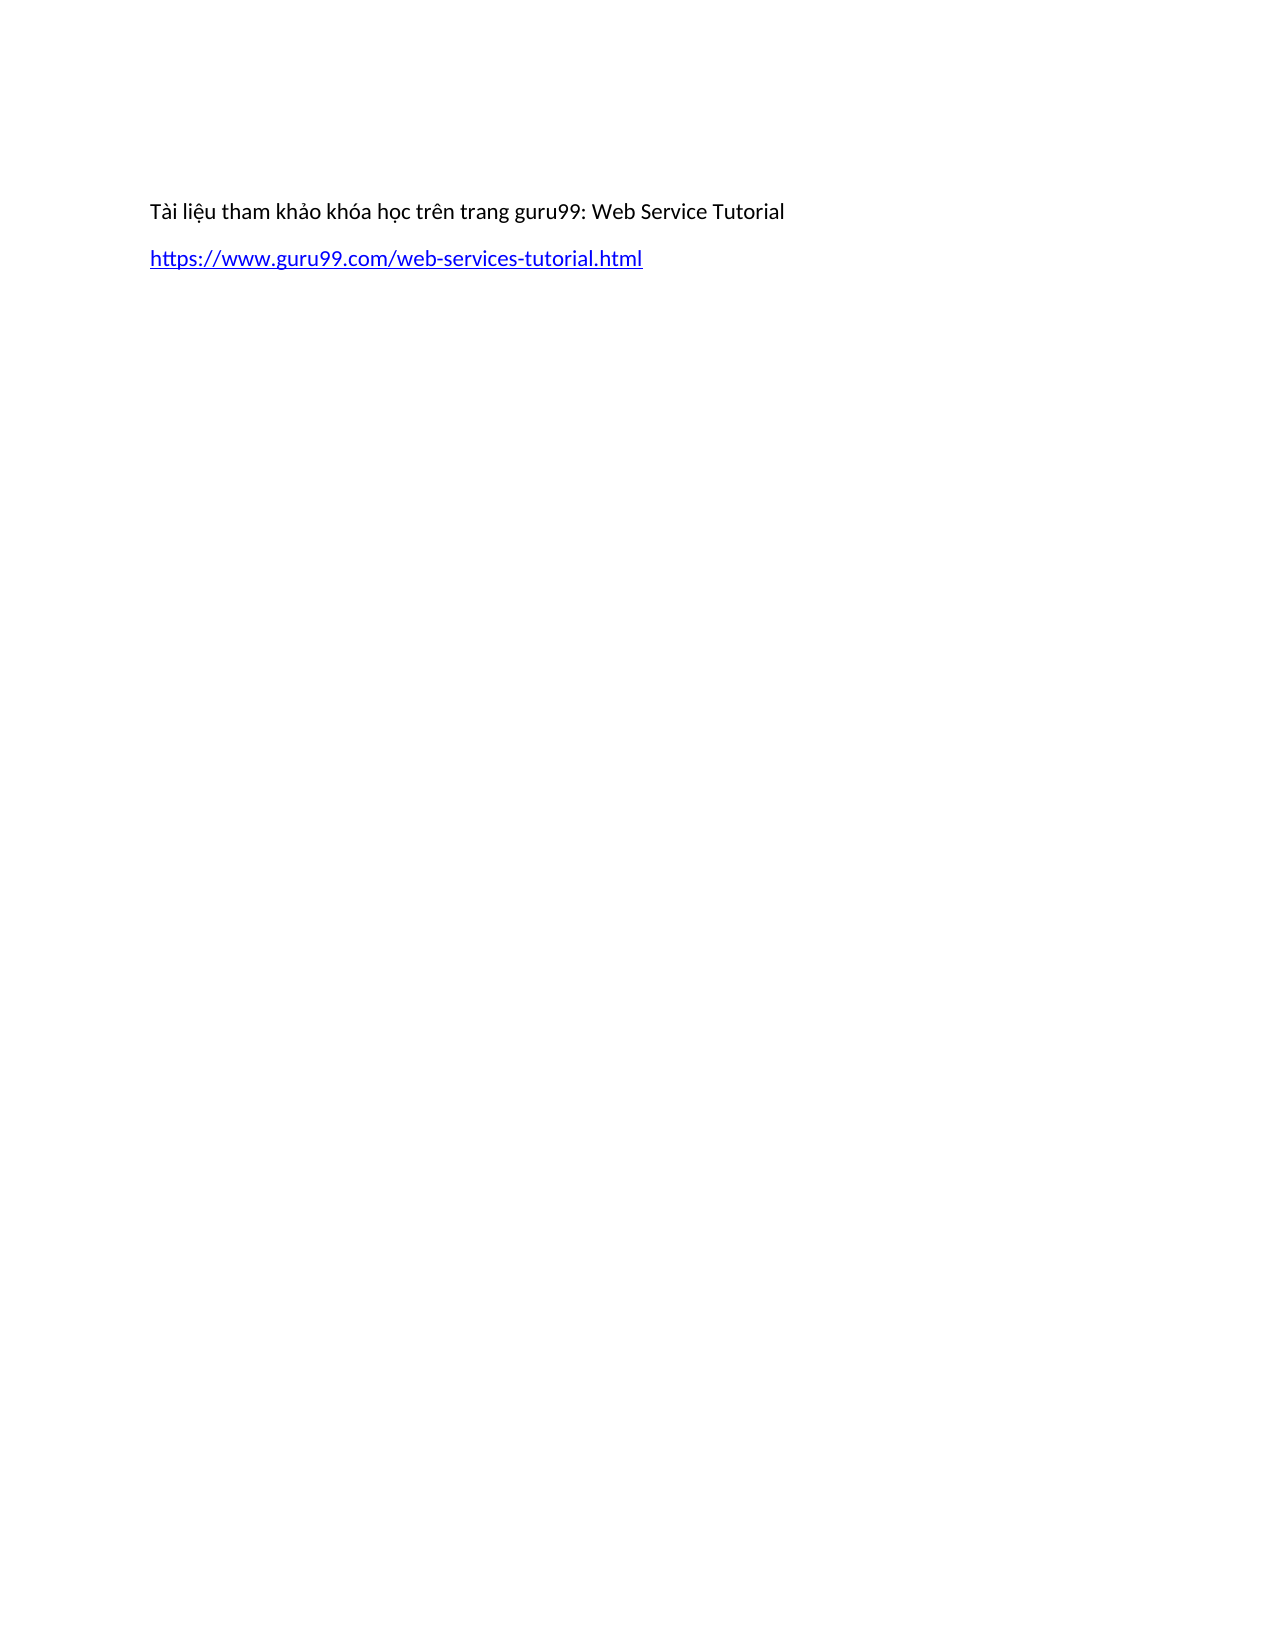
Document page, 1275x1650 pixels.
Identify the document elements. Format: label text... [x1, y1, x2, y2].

text Tài liệu tham khảo khóa học trên trang guru99: Web Service Tutorial [150, 197, 1125, 225]
text https://www.guru99.com/web-services-tutorial.html [150, 244, 1125, 272]
